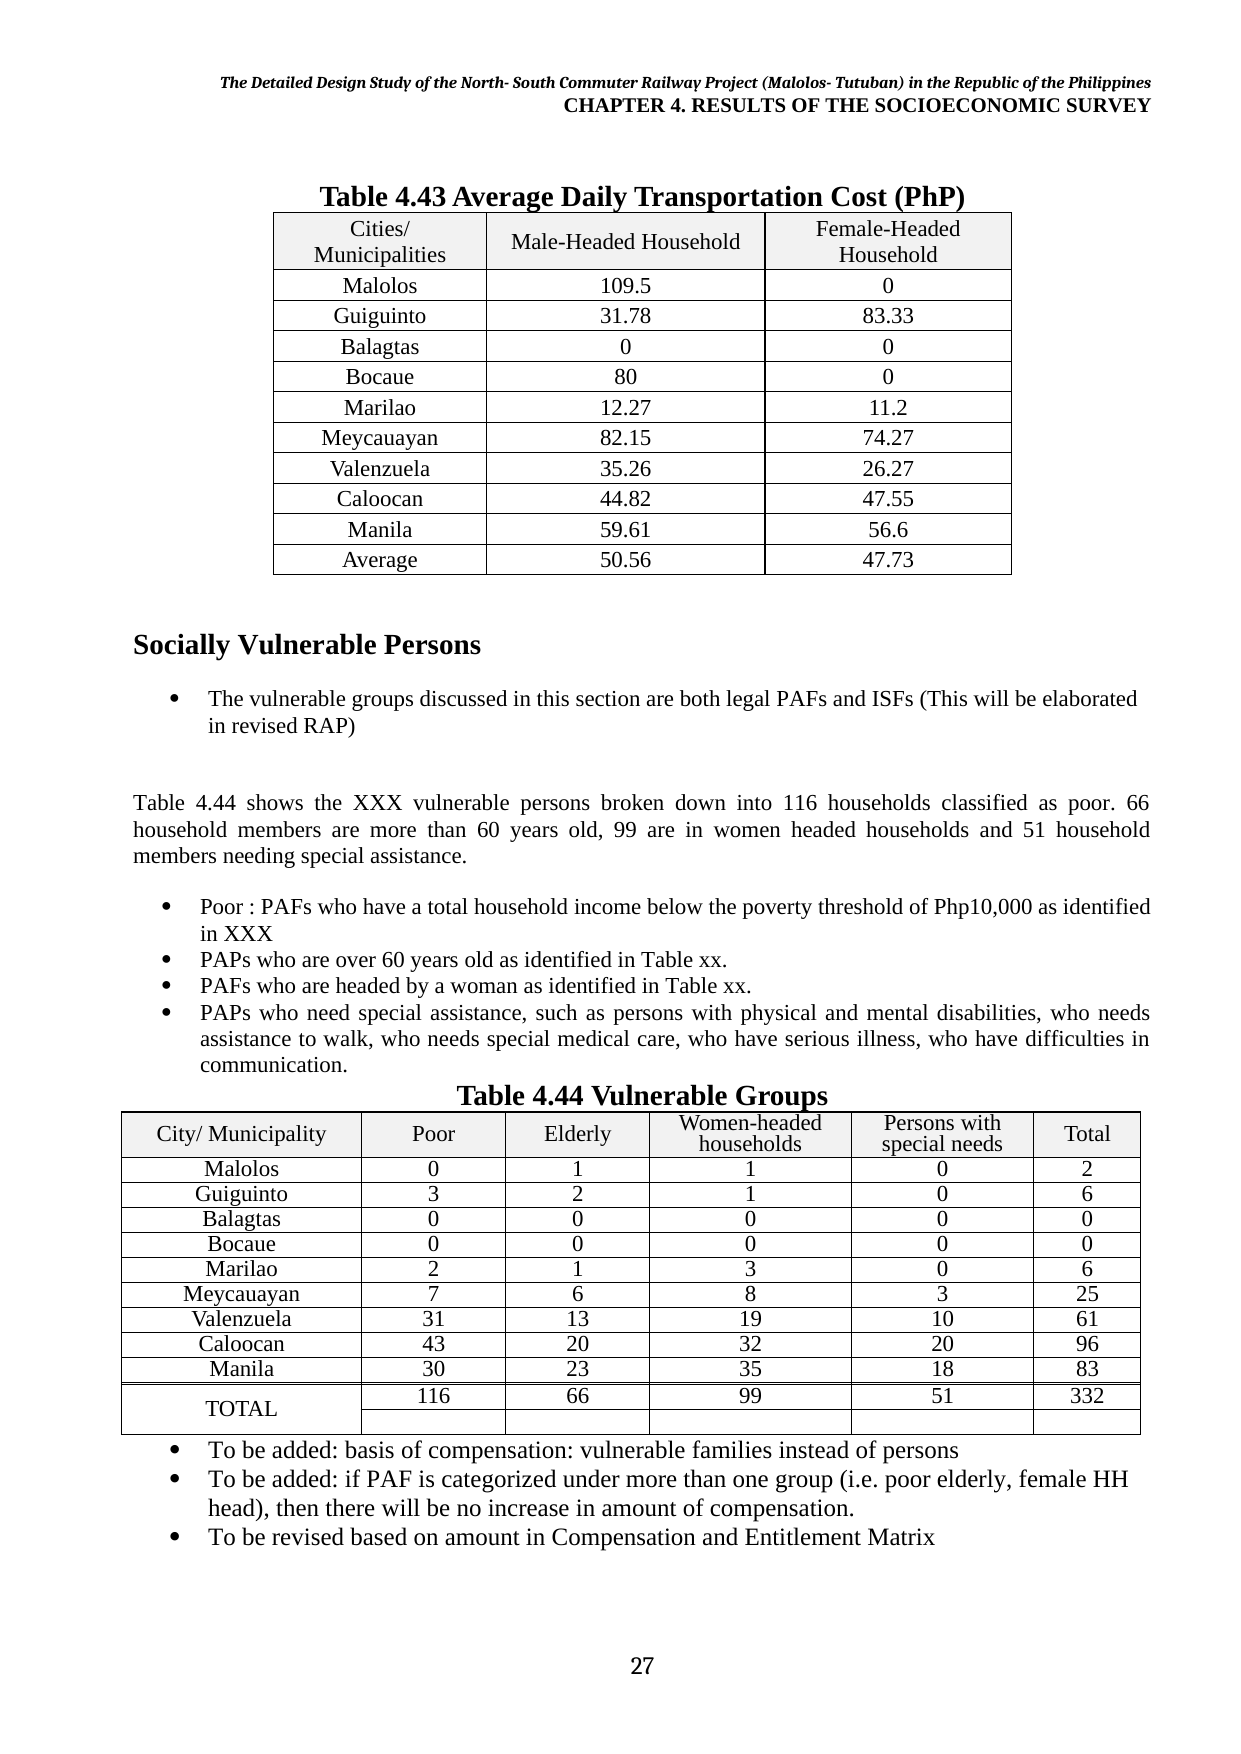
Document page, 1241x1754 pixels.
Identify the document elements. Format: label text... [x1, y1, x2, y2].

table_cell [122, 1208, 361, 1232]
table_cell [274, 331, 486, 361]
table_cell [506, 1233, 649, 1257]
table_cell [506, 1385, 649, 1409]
list PAFs who are headed by a woman as identified in Table xx. [162, 972, 1152, 999]
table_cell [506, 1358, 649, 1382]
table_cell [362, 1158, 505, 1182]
list PAPs who are over 60 years old as identified in Table xx. [162, 946, 1152, 972]
list PAPs who need special assistance, such as persons with physical and mental disabilities, who needs assistance to walk, who needs special medical care, who have serious illness, who have difficulties in communication. [162, 999, 1152, 1078]
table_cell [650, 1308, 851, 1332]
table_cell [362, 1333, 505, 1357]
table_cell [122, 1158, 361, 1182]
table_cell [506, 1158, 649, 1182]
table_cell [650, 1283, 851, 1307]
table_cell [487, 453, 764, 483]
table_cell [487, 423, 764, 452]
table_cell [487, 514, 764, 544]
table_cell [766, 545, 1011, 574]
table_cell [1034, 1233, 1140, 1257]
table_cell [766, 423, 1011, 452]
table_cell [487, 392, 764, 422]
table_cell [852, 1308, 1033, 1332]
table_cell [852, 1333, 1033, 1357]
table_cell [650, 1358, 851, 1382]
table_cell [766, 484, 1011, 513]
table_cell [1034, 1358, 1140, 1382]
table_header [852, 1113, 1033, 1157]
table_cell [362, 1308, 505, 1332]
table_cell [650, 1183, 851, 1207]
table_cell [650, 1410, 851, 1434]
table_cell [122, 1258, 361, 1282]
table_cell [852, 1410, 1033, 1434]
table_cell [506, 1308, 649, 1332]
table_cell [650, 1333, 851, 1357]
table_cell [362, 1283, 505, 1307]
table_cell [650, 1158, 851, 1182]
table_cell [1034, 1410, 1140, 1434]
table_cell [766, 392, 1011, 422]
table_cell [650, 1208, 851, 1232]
list To be added: basis of compensation: vulnerable families instead of persons [170, 1435, 1152, 1464]
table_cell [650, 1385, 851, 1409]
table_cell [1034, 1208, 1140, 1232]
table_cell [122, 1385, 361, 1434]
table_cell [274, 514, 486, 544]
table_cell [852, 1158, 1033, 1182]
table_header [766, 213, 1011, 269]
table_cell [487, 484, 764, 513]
text Table 4.44 Vulnerable Groups [133, 1078, 1152, 1111]
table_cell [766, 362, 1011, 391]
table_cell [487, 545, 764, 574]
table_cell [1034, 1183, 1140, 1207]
subtitle Socially Vulnerable Persons [133, 627, 1152, 660]
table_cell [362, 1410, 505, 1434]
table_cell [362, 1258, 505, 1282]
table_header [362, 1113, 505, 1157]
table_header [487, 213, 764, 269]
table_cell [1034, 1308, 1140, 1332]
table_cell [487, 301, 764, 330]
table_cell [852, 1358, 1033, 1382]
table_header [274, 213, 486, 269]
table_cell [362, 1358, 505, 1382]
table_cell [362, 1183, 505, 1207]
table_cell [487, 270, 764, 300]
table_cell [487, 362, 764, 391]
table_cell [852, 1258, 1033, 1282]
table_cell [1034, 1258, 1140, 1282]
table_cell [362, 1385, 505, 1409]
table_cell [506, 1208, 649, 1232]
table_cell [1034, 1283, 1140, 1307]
list To be revised based on amount in Compensation and Entitlement Matrix [170, 1522, 1152, 1550]
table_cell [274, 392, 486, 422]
list To be added: if PAF is categorized under more than one group (i.e. poor elderly, female HH head), then there will be no increase in amount of compensation. [170, 1464, 1152, 1522]
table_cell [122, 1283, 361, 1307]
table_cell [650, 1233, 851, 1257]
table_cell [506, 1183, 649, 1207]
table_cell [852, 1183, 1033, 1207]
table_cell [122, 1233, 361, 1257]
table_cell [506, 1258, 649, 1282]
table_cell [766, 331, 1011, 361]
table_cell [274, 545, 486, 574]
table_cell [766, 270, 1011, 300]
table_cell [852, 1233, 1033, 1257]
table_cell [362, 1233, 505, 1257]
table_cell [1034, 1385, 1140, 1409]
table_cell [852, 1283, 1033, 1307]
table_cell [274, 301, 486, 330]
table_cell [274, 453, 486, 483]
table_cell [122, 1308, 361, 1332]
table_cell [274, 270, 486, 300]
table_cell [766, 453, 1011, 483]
list The vulnerable groups discussed in this section are both legal PAFs and ISFs (This will be elaborated in revised RAP) [170, 685, 1152, 738]
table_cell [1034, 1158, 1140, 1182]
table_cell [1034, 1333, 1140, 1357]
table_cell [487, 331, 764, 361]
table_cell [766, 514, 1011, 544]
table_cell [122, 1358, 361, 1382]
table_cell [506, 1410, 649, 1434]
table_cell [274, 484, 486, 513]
text Table 4.44 shows the XXX vulnerable persons broken down into 116 households classified as poor. 66 household members are more than 60 years old, 99 are in women headed households and 51 household members needing special assistance. [133, 789, 1152, 868]
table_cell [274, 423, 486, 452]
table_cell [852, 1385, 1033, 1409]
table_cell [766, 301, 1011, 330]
list Poor : PAFs who have a total household income below the poverty threshold of Php10,000 as identified in XXX [162, 893, 1152, 946]
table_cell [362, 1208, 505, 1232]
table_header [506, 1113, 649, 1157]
text Table 4.43 Average Daily Transportation Cost (PhP) [133, 179, 1152, 212]
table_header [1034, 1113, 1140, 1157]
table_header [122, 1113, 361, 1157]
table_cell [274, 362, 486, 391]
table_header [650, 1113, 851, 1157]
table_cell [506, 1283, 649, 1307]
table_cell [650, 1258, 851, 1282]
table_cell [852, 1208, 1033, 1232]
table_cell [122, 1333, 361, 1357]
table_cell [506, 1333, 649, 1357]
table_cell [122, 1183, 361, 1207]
